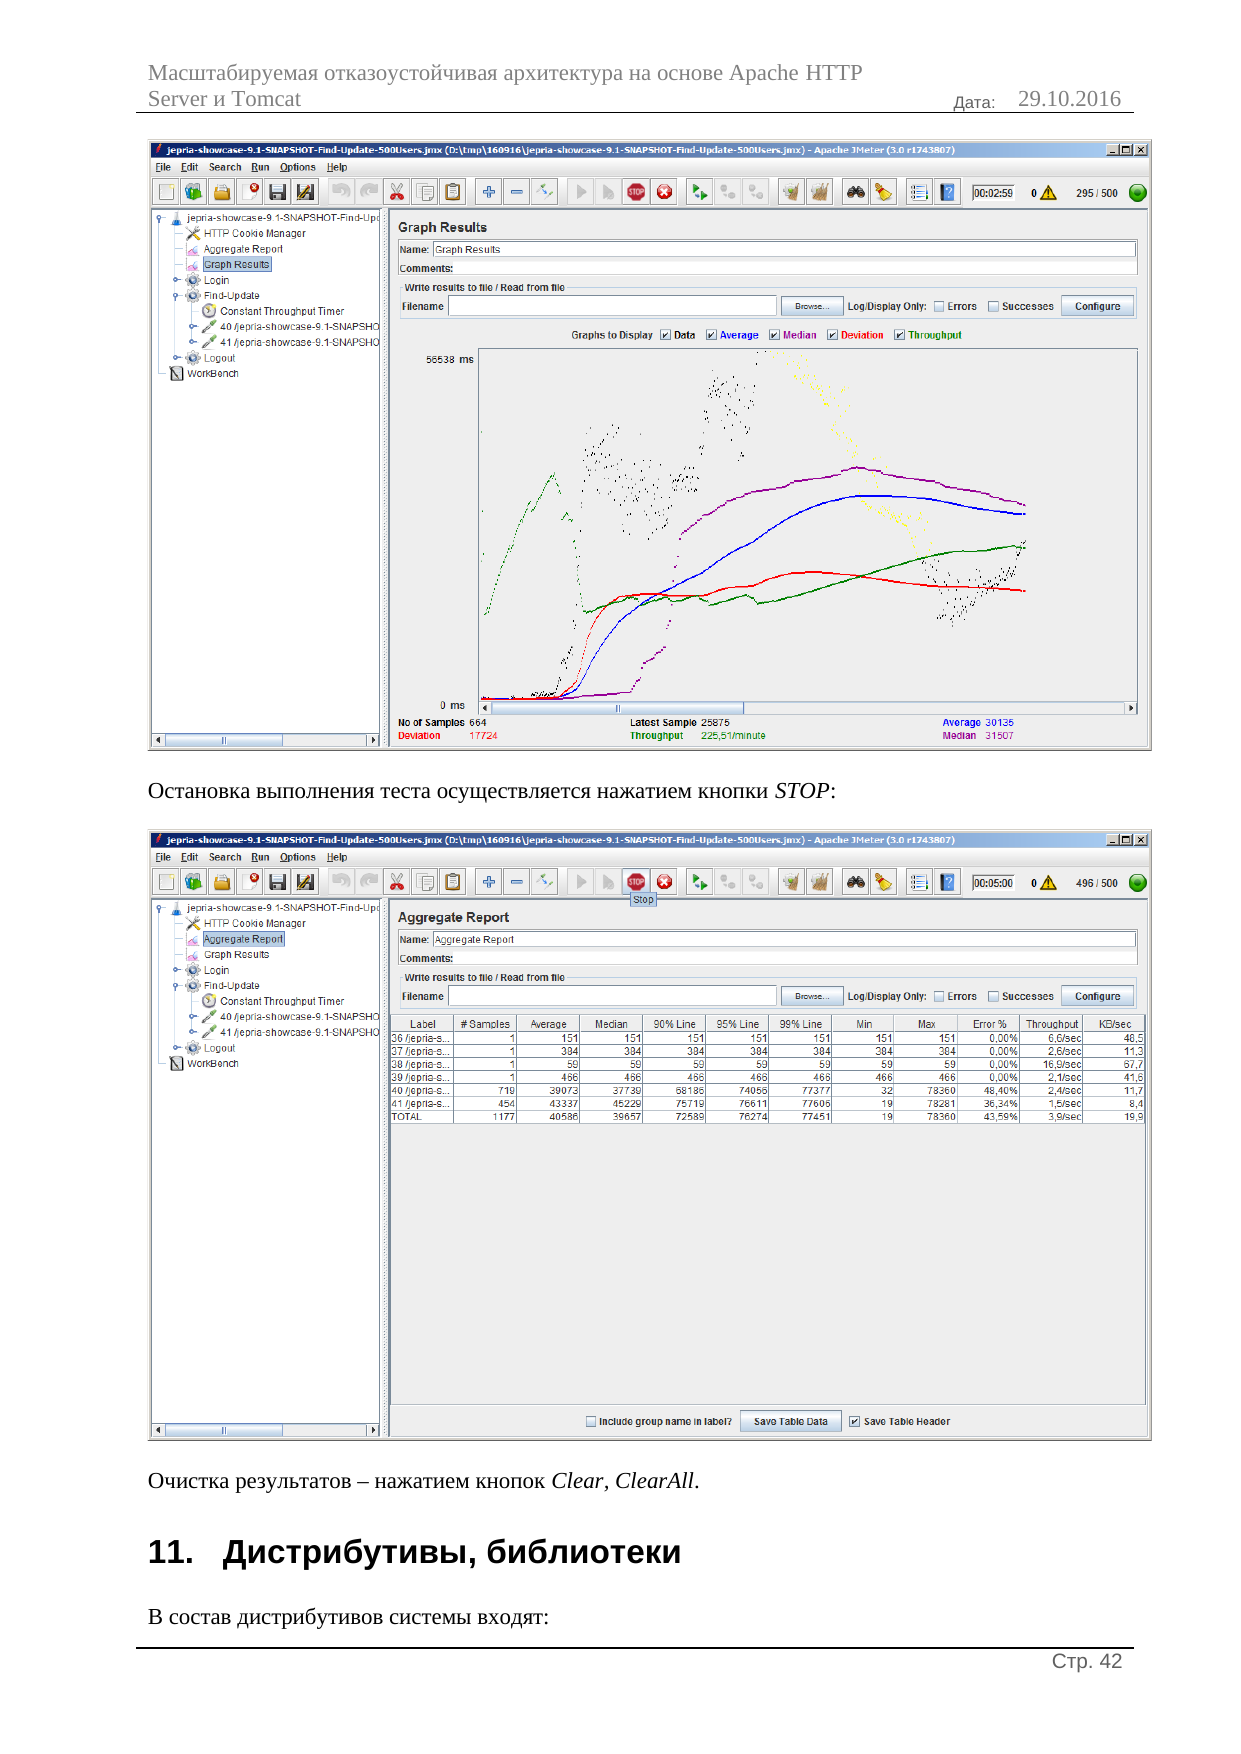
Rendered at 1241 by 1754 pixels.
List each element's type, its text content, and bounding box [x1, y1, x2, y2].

text В состав дистрибутивов системы входят: [148, 1603, 1152, 1630]
picture [147, 139, 1152, 751]
text Остановка выполнения теста осуществляется нажатием кнопки STOP: [148, 777, 1152, 803]
text Очистка результатов – нажатием кнопок Clear, ClearAll. [148, 1467, 1152, 1493]
picture [147, 829, 1152, 1441]
subtitle Дистрибутивы, библиотеки [148, 1532, 1152, 1571]
